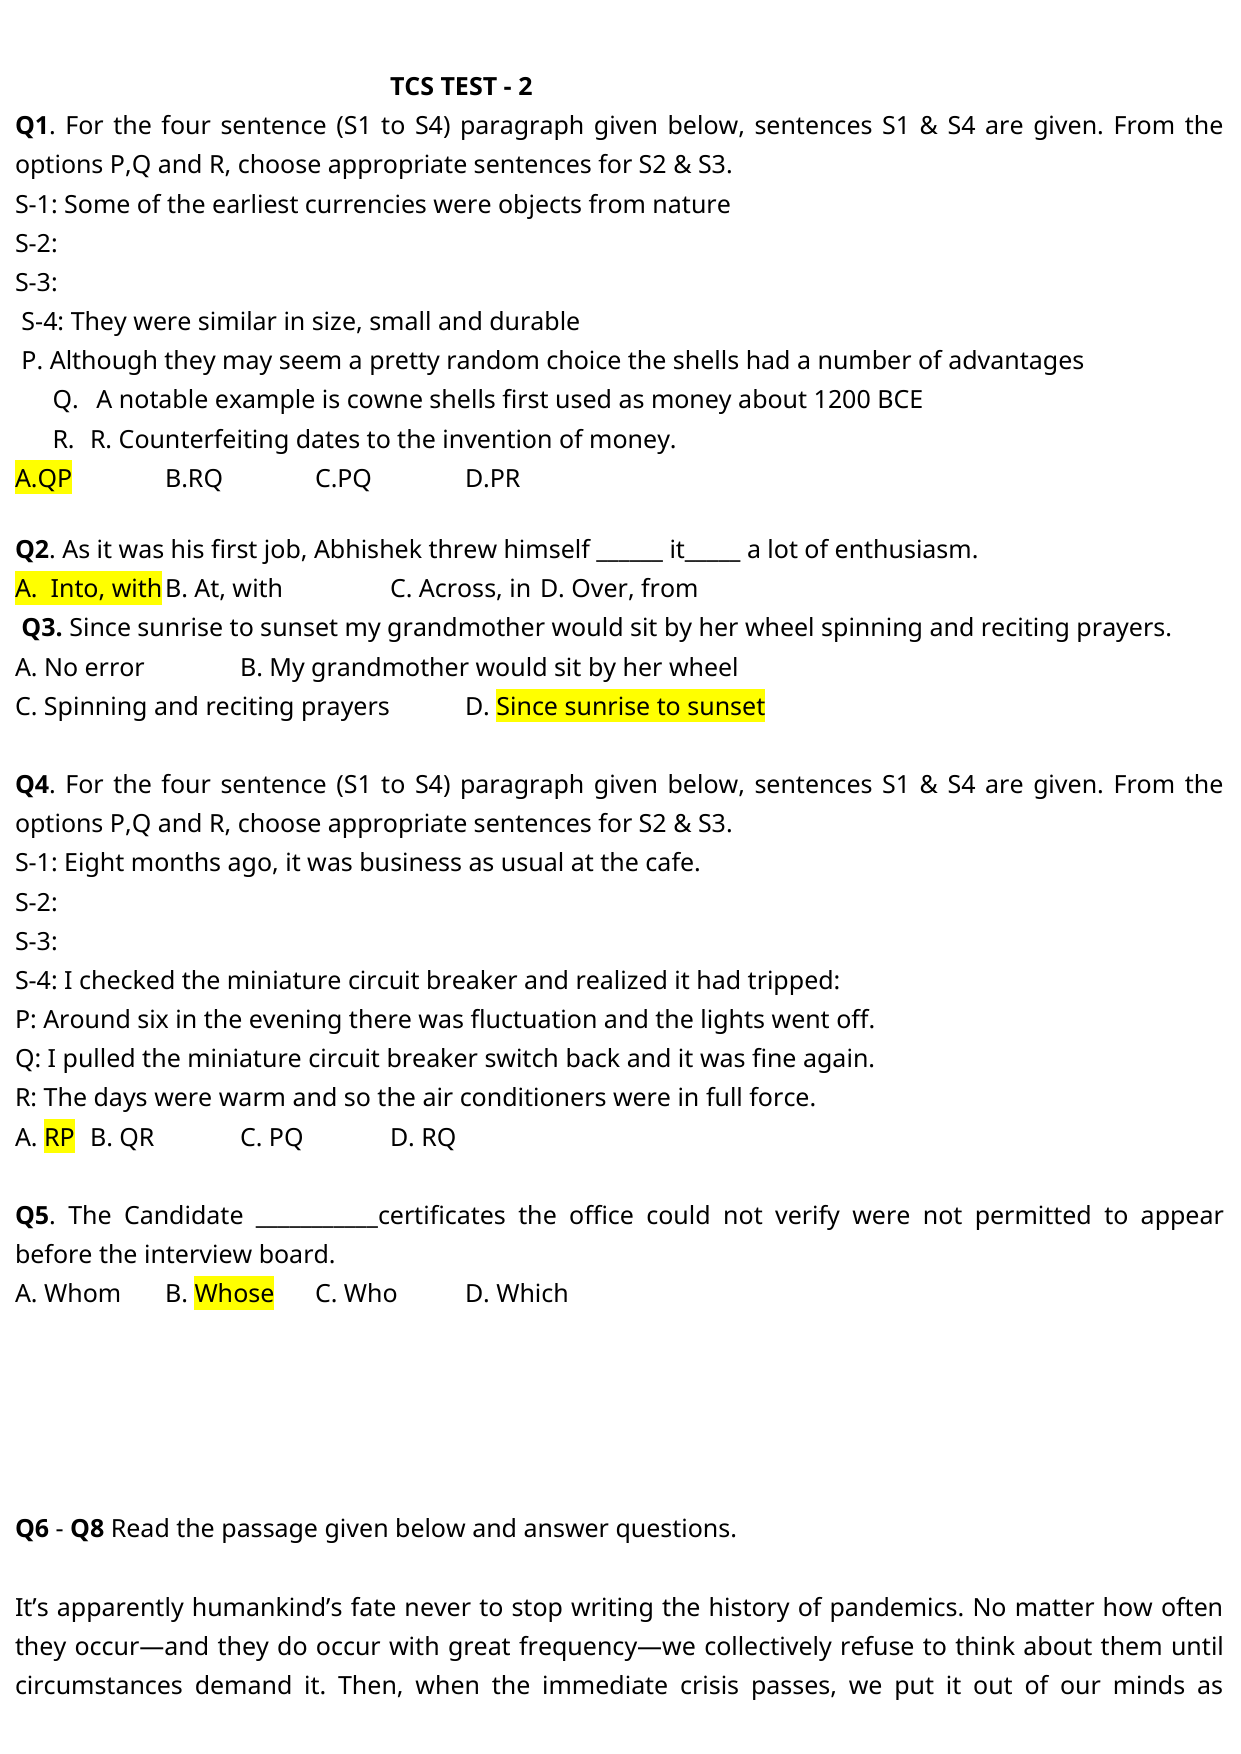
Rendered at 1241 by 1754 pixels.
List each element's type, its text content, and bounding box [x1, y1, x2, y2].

text Q3. Since sunrise to sunset my grandmother would sit by her wheel spinning and reciting prayers. [15, 610, 1226, 644]
text P. Although they may seem a pretty random choice the shells had a number of advantages [15, 343, 1226, 377]
text S-3: [15, 923, 1226, 957]
text R: The days were warm and so the air conditioners were in full force. [15, 1080, 1226, 1114]
text Q4. For the four sentence (S1 to S4) paragraph given below, sentences S1 & S4 are given. From the options P,Q and R, choose appropriate sentences for S2 & S3. [15, 767, 1226, 840]
text TCS TEST - 2 [15, 69, 1226, 103]
text S-3: [15, 264, 1226, 299]
text Q: I pulled the miniature circuit breaker switch back and it was fine again. [15, 1041, 1226, 1075]
text A. No error B. My grandmother would sit by her wheel [15, 649, 1226, 683]
text Q1. For the four sentence (S1 to S4) paragraph given below, sentences S1 & S4 are given. From the options P,Q and R, choose appropriate sentences for S2 & S3. [15, 108, 1226, 181]
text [15, 1589, 1226, 1702]
text Q6 - Q8 Read the passage given below and answer questions. [15, 1511, 1226, 1545]
text S-2: [15, 884, 1226, 918]
text S-4: I checked the miniature circuit breaker and realized it had tripped: [15, 963, 1226, 997]
text S-4: They were similar in size, small and durable [15, 304, 1226, 338]
text C. Spinning and reciting prayers D. Since sunrise to sunset [15, 688, 1226, 722]
text A. RP B. QR C. PQ D. RQ [75, 1119, 1226, 1153]
text Q2. As it was his first job, Abhishek threw himself ______ it_____ a lot of enthusiasm. [15, 532, 1226, 566]
text P: Around six in the evening there was fluctuation and the lights went off. [15, 1002, 1226, 1036]
text S-1: Some of the earliest currencies were objects from nature [15, 186, 1226, 220]
text A. Whom B. Whose C. Who D. Which [274, 1276, 1226, 1310]
text A. Whom B. Whose C. Who D. Which [15, 1276, 194, 1310]
list A notable example is cowne shells first used as money about 1200 BCE [52, 382, 1226, 416]
text Q5. The Candidate ___________certificates the office could not verify were not permitted to appear before the interview board. [15, 1198, 1226, 1271]
text S-2: [15, 225, 1226, 259]
list R. Counterfeiting dates to the invention of money. [52, 421, 1226, 455]
text A.QP B.RQ C.PQ D.PR [72, 460, 1226, 494]
text S-1: Eight months ago, it was business as usual at the cafe. [15, 845, 1226, 879]
text A. Into, with B. At, with C. Across, in D. Over, from [162, 571, 1226, 605]
